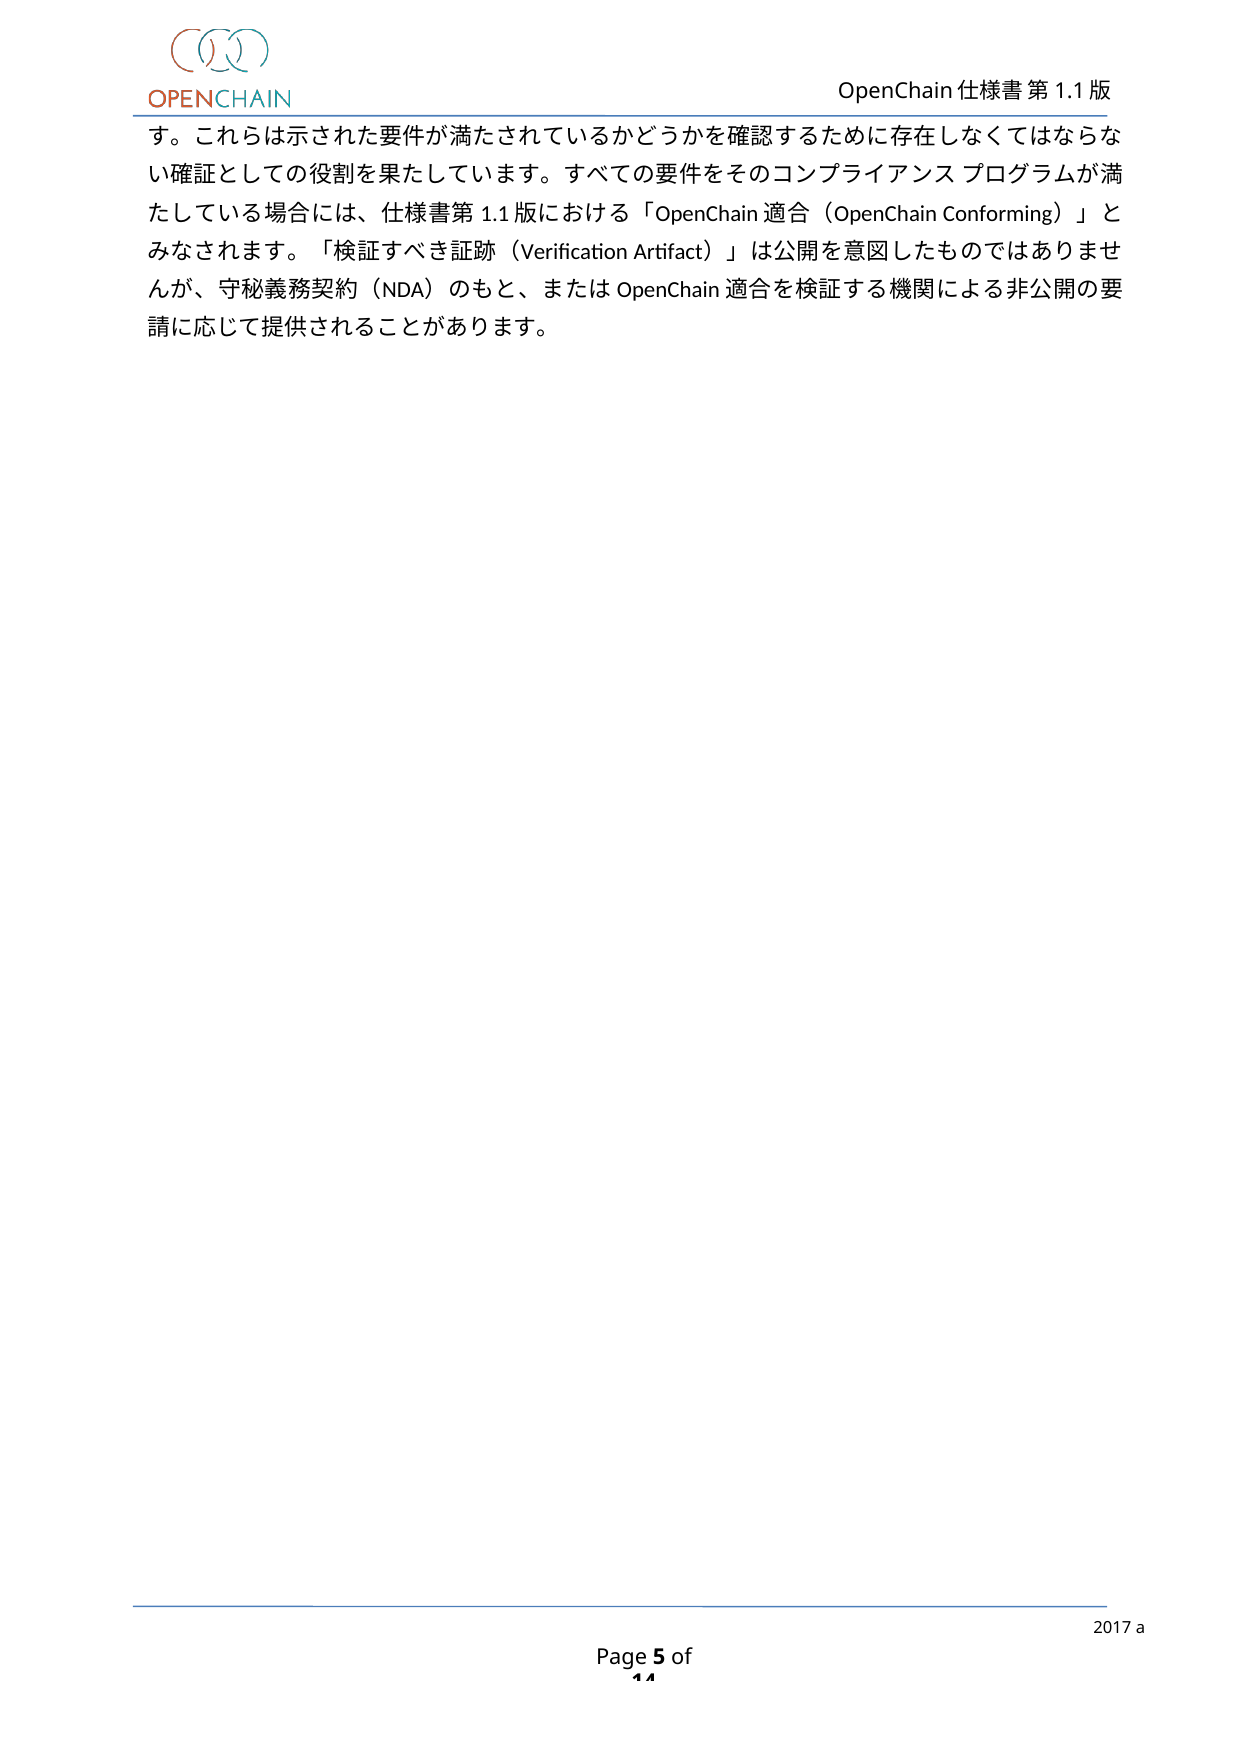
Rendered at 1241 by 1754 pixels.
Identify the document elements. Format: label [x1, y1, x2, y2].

text [147, 118, 1123, 342]
picture [148, 29, 290, 108]
